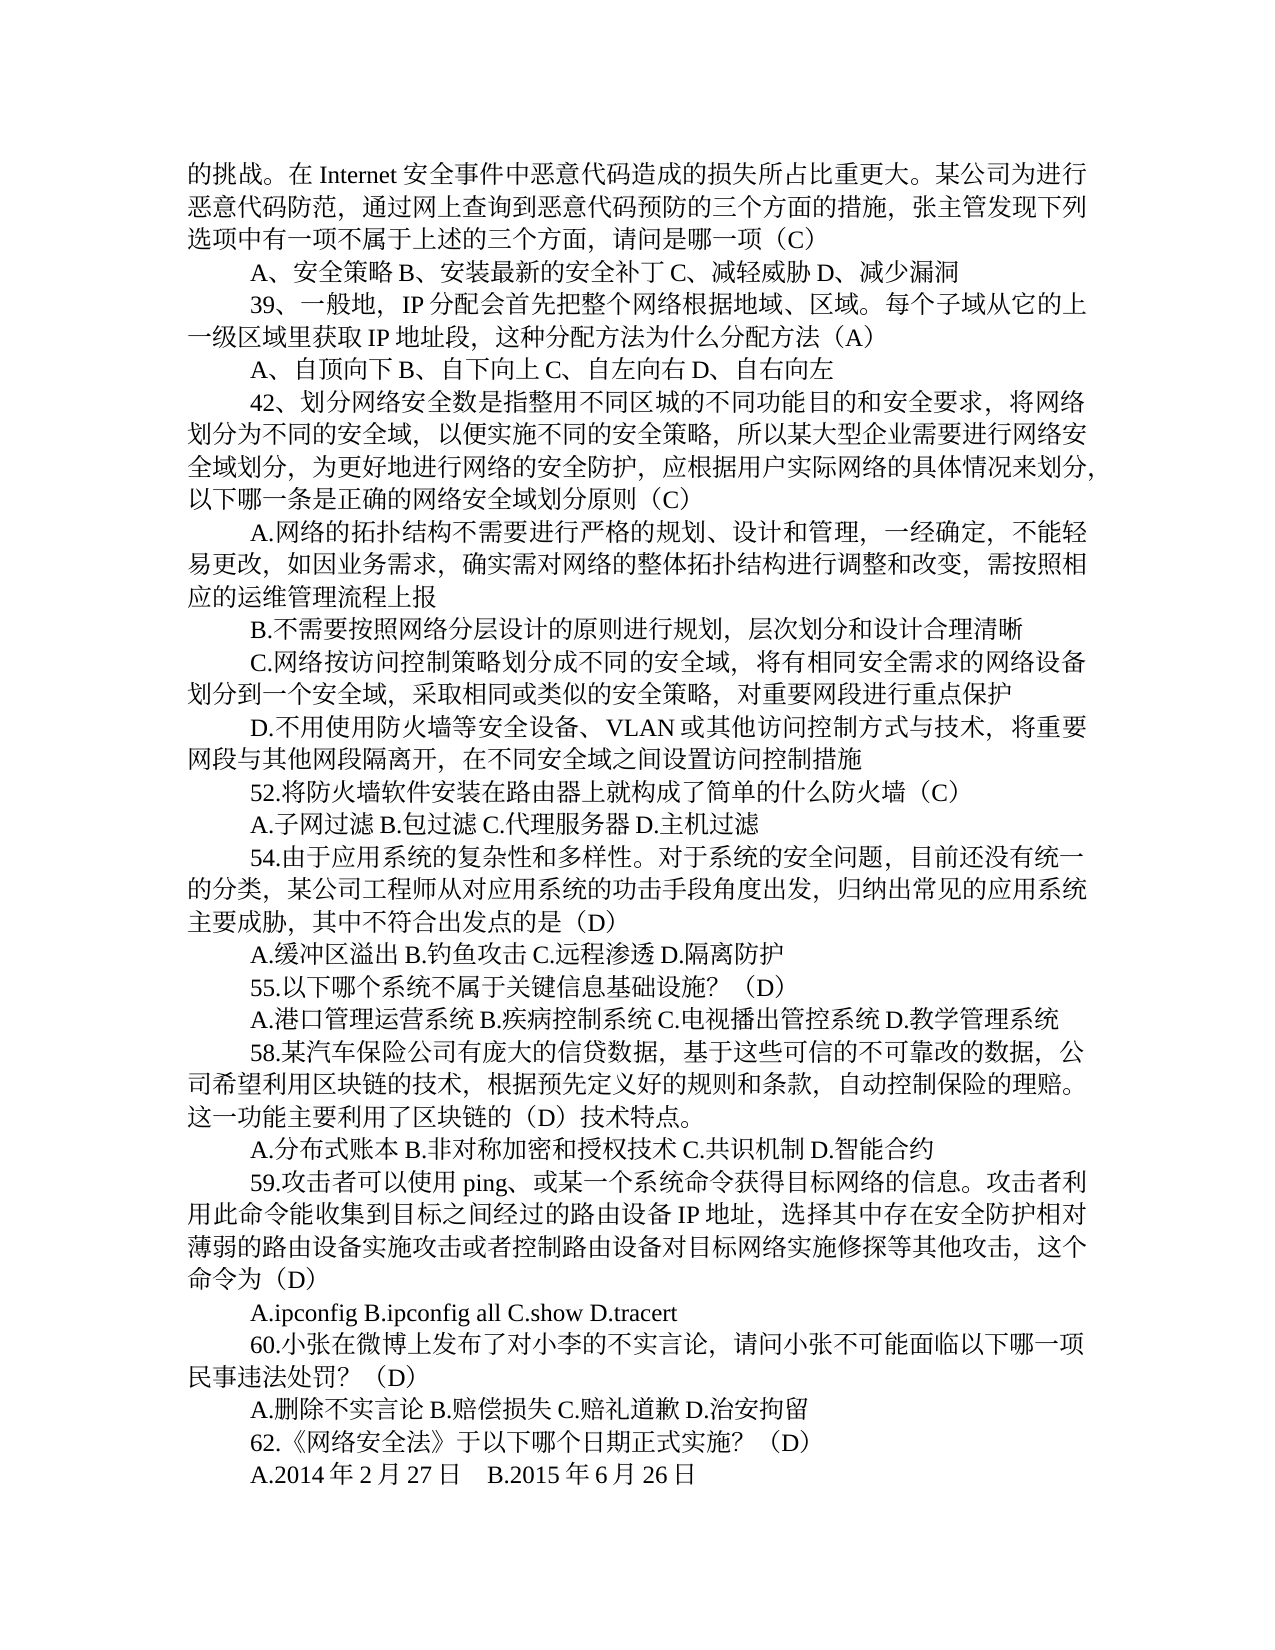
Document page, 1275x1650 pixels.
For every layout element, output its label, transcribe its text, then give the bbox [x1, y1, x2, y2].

text A、安全策略B、安装最新的安全补丁C、减轻威胁D、减少漏洞 [187, 256, 1087, 289]
text B.不需要按照网络分层设计的原则进行规划，层次划分和设计合理清晰 [187, 614, 1087, 646]
text A.删除不实言论B.赔偿损失C.赔礼道歉D.治安拘留 [187, 1394, 1087, 1426]
text 59.攻击者可以使用ping、或某一个系统命令获得目标网络的信息。攻击者利用此命令能收集到目标之间经过的路由设备IP地址，选择其中存在安全防护相对薄弱的路由设备实施攻击或者控制路由设备对目标网络实施修探等其他攻击，这个命令为（D） [187, 1166, 1087, 1296]
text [187, 159, 1087, 256]
text A、自顶向下B、自下向上C、自左向右D、自右向左 [187, 354, 1087, 386]
text A.缓冲区溢出B.钓鱼攻击C.远程渗透D.隔离防护 [187, 939, 1087, 971]
text 42、划分网络安全数是指整用不同区城的不同功能目的和安全要求，将网络划分为不同的安全域，以便实施不同的安全策略，所以某大型企业需要进行网络安全域划分，为更好地进行网络的安全防护，应根据用户实际网络的具体情况来划分，以下哪一条是正确的网络安全域划分原则（C） [187, 386, 1087, 516]
text A.分布式账本B.非对称加密和授权技术C.共识机制D.智能合约 [187, 1134, 1087, 1166]
text 62.《网络安全法》于以下哪个日期正式实施？（D） [187, 1426, 1087, 1459]
text A.2014年2月27日 B.2015年6月26日 [187, 1459, 1087, 1491]
text 54.由于应用系统的复杂性和多样性。对于系统的安全问题，目前还没有统一的分类，某公司工程师从对应用系统的功击手段角度出发，归纳出常见的应用系统主要成胁，其中不符合出发点的是（D） [187, 841, 1087, 939]
text D.不用使用防火墙等安全设备、VLAN或其他访问控制方式与技术，将重要网段与其他网段隔离开，在不同安全域之间设置访问控制措施 [187, 711, 1087, 776]
text 39、一般地，IP分配会首先把整个网络根据地域、区域。每个子域从它的上一级区域里获取IP地址段，这种分配方法为什么分配方法（A） [187, 289, 1087, 354]
text A.网络的拓扑结构不需要进行严格的规划、设计和管理，一经确定，不能轻易更改，如因业务需求，确实需对网络的整体拓扑结构进行调整和改变，需按照相应的运维管理流程上报 [187, 516, 1087, 614]
text A.ipconfig B.ipconfig all C.show D.tracert [187, 1296, 1087, 1329]
text 60.小张在微博上发布了对小李的不实言论，请问小张不可能面临以下哪一项民事违法处罚？（D） [187, 1329, 1087, 1394]
text 52.将防火墙软件安装在路由器上就构成了简单的什么防火墙（C） [187, 776, 1087, 809]
text C.网络按访问控制策略划分成不同的安全域，将有相同安全需求的网络设备划分到一个安全域，采取相同或类似的安全策略，对重要网段进行重点保护 [187, 646, 1087, 711]
text A.子网过滤B.包过滤C.代理服务器D.主机过滤 [187, 809, 1087, 841]
text 58.某汽车保险公司有庞大的信贷数据，基于这些可信的不可靠改的数据，公司希望利用区块链的技术，根据预先定义好的规则和条款，自动控制保险的理赔。这一功能主要利用了区块链的（D）技术特点。 [187, 1036, 1087, 1134]
text A.港口管理运营系统B.疾病控制系统C.电视播出管控系统D.教学管理系统 [187, 1004, 1087, 1036]
text 55.以下哪个系统不属于关键信息基础设施？（D） [187, 971, 1087, 1004]
